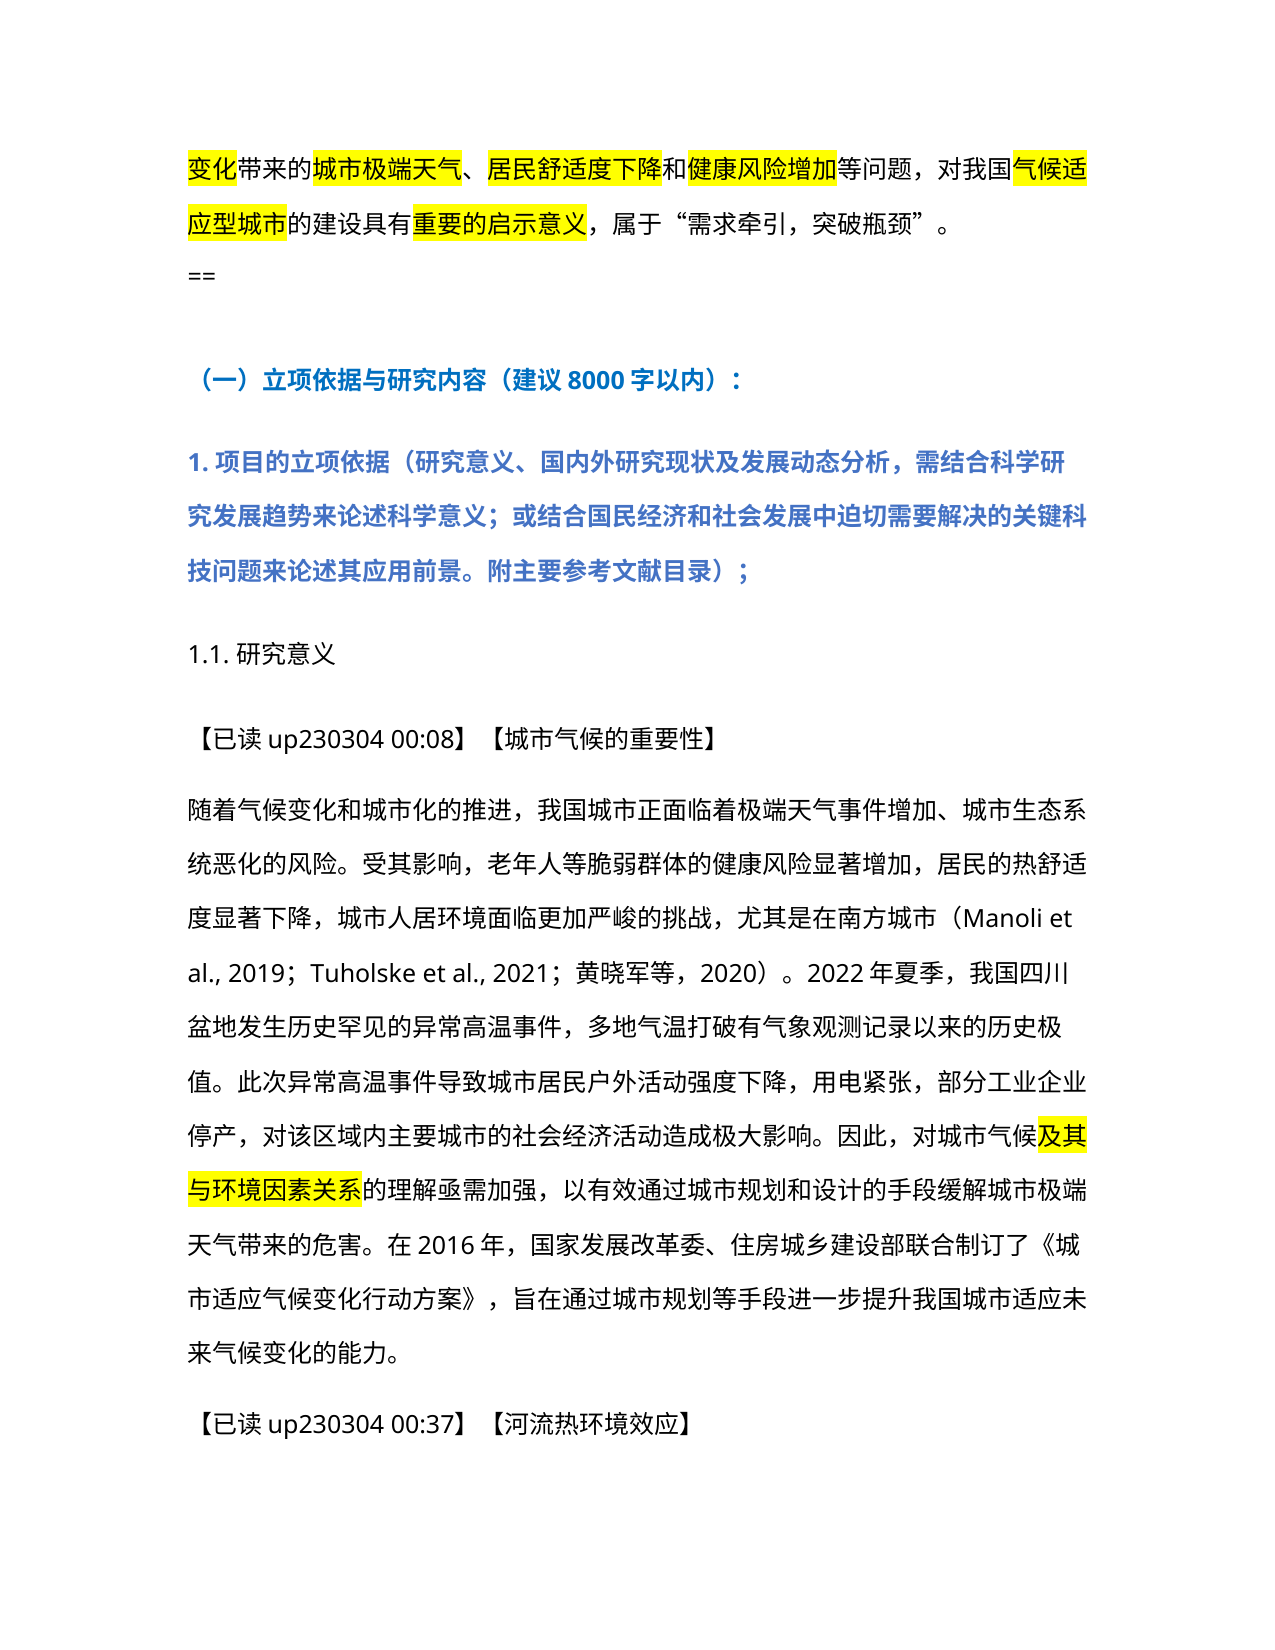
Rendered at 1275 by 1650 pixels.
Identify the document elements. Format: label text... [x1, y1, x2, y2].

text == [187, 259, 1087, 293]
text 随着气候变化和城市化的推进，我国城市正面临着极端天气事件增加、城市生态系统恶化的风险。受其影响，老年人等脆弱群体的健康风险显著增加，居民的热舒适度显著下降，城市人居环境面临更加严峻的挑战（Manoli et al., 2019）。2022年夏季，我国四川盆地发生历史罕见的异常高温事件，多地气温打破有气象观测记录以来的历史极值。此次异常高温事件导致城市居民户外活动强度下降，用电紧张，部分工业企业停产，对该区域内主要城市的社会经济活动造成极大影响。因此，对城市气候及其与环境因素关系的理解亟需加强，以有效通过城市规划和设计的手段缓解城市极端天气带来的危害。在2016年，国家发展改革委、住房城乡建设部联合制订了《城市适应气候变化行动方案》，旨在通过城市规划等手段进一步提升我国城市适应未来气候变化的能力。 [187, 790, 1087, 1370]
text 【城市气候的重要性】 [187, 719, 1087, 755]
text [187, 150, 1087, 241]
subtitle （一）立项依据与研究内容（建议8000字以内）： [187, 361, 1087, 397]
subtitle 1.1. 研究意义 [187, 634, 1087, 671]
subtitle 1. 项目的立项依据（研究意义、国内外研究现状及发展动态分析，需结合科学研究发展趋势来论述科学意义；或结合国民经济和社会发展中迫切需要解决的关键科技问题来论述其应用前景。附主要参考文献目录）； [187, 442, 1087, 587]
text 【河流热环境效应】 [187, 1405, 1087, 1441]
